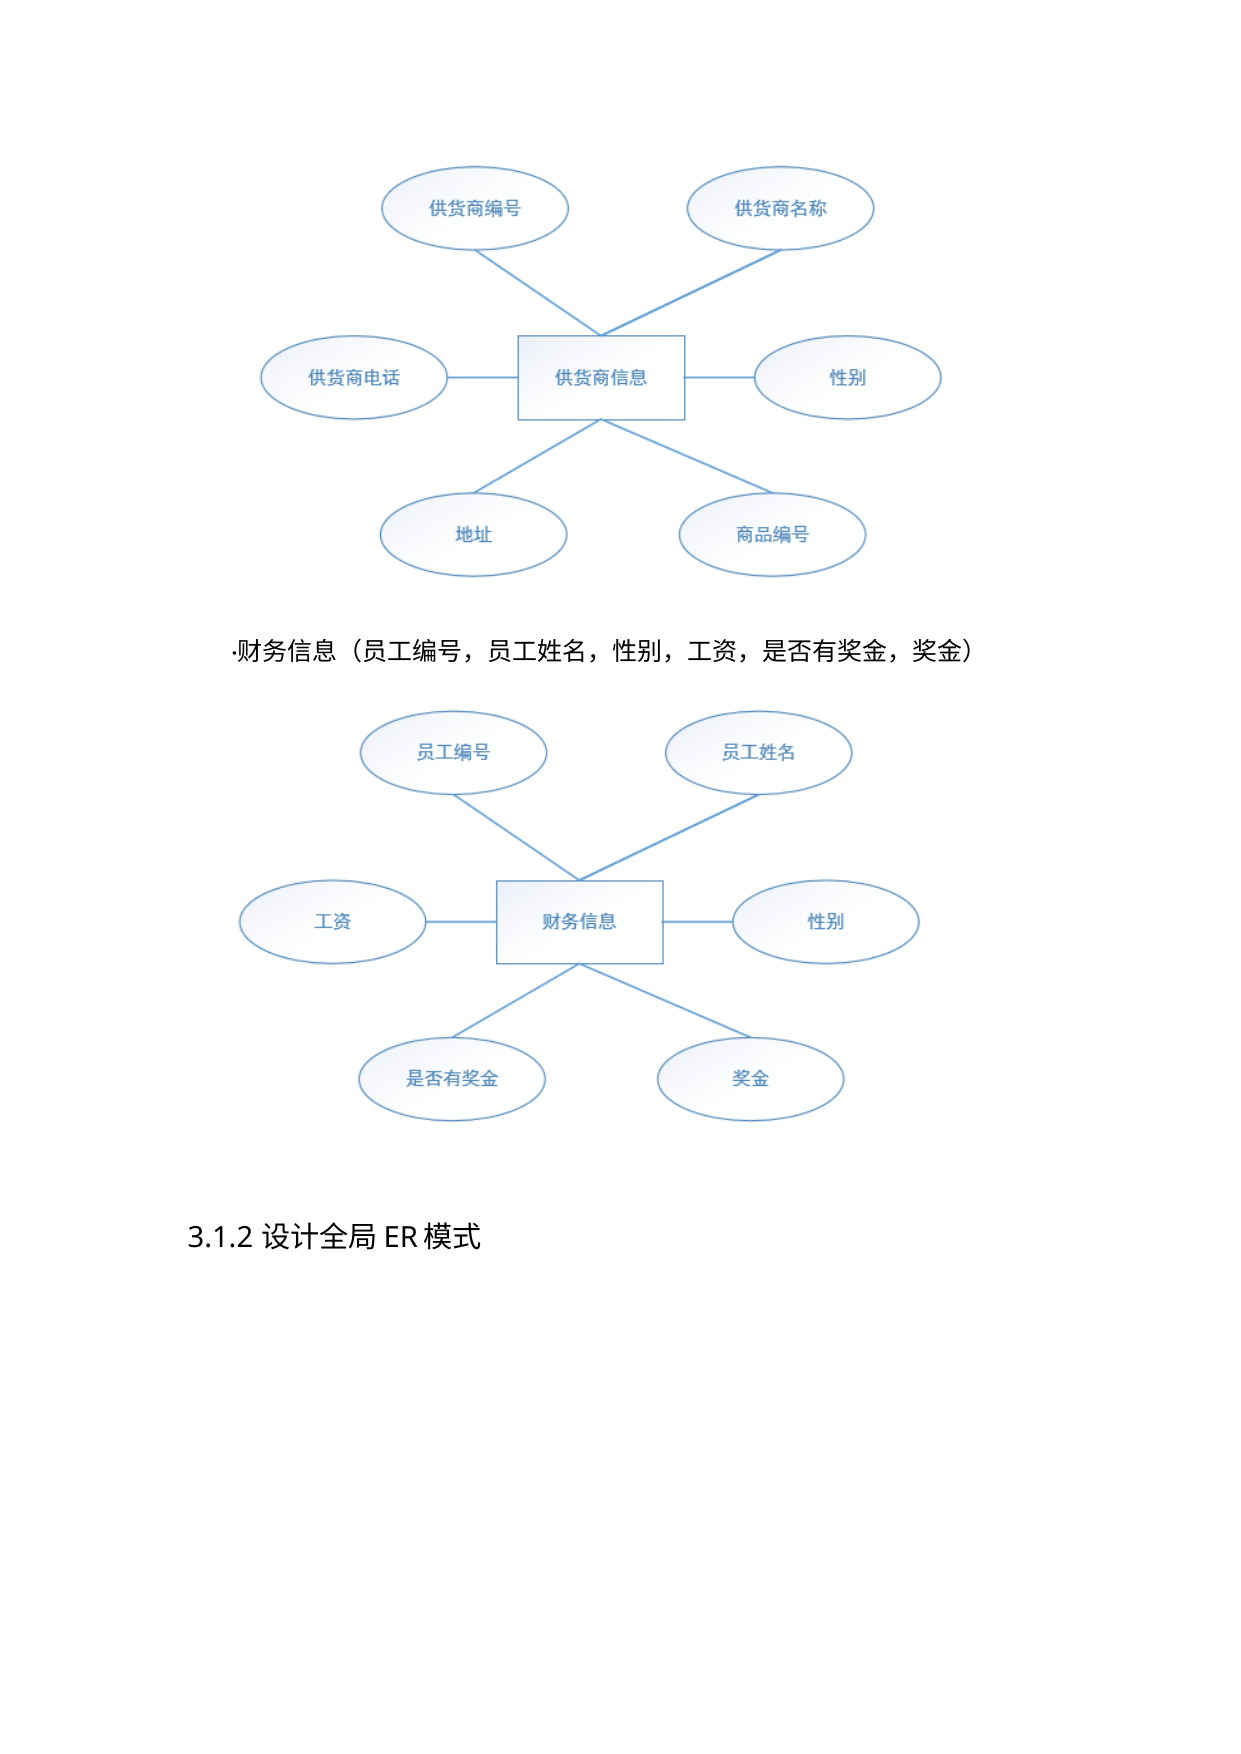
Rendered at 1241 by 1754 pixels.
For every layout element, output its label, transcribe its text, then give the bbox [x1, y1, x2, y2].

picture [231, 682, 944, 1169]
list 设计全局ER模式 [187, 1202, 1053, 1267]
list ·财务信息（员工编号，员工姓名，性别，工资，是否有奖金，奖金） [187, 617, 1053, 682]
picture [231, 162, 965, 610]
